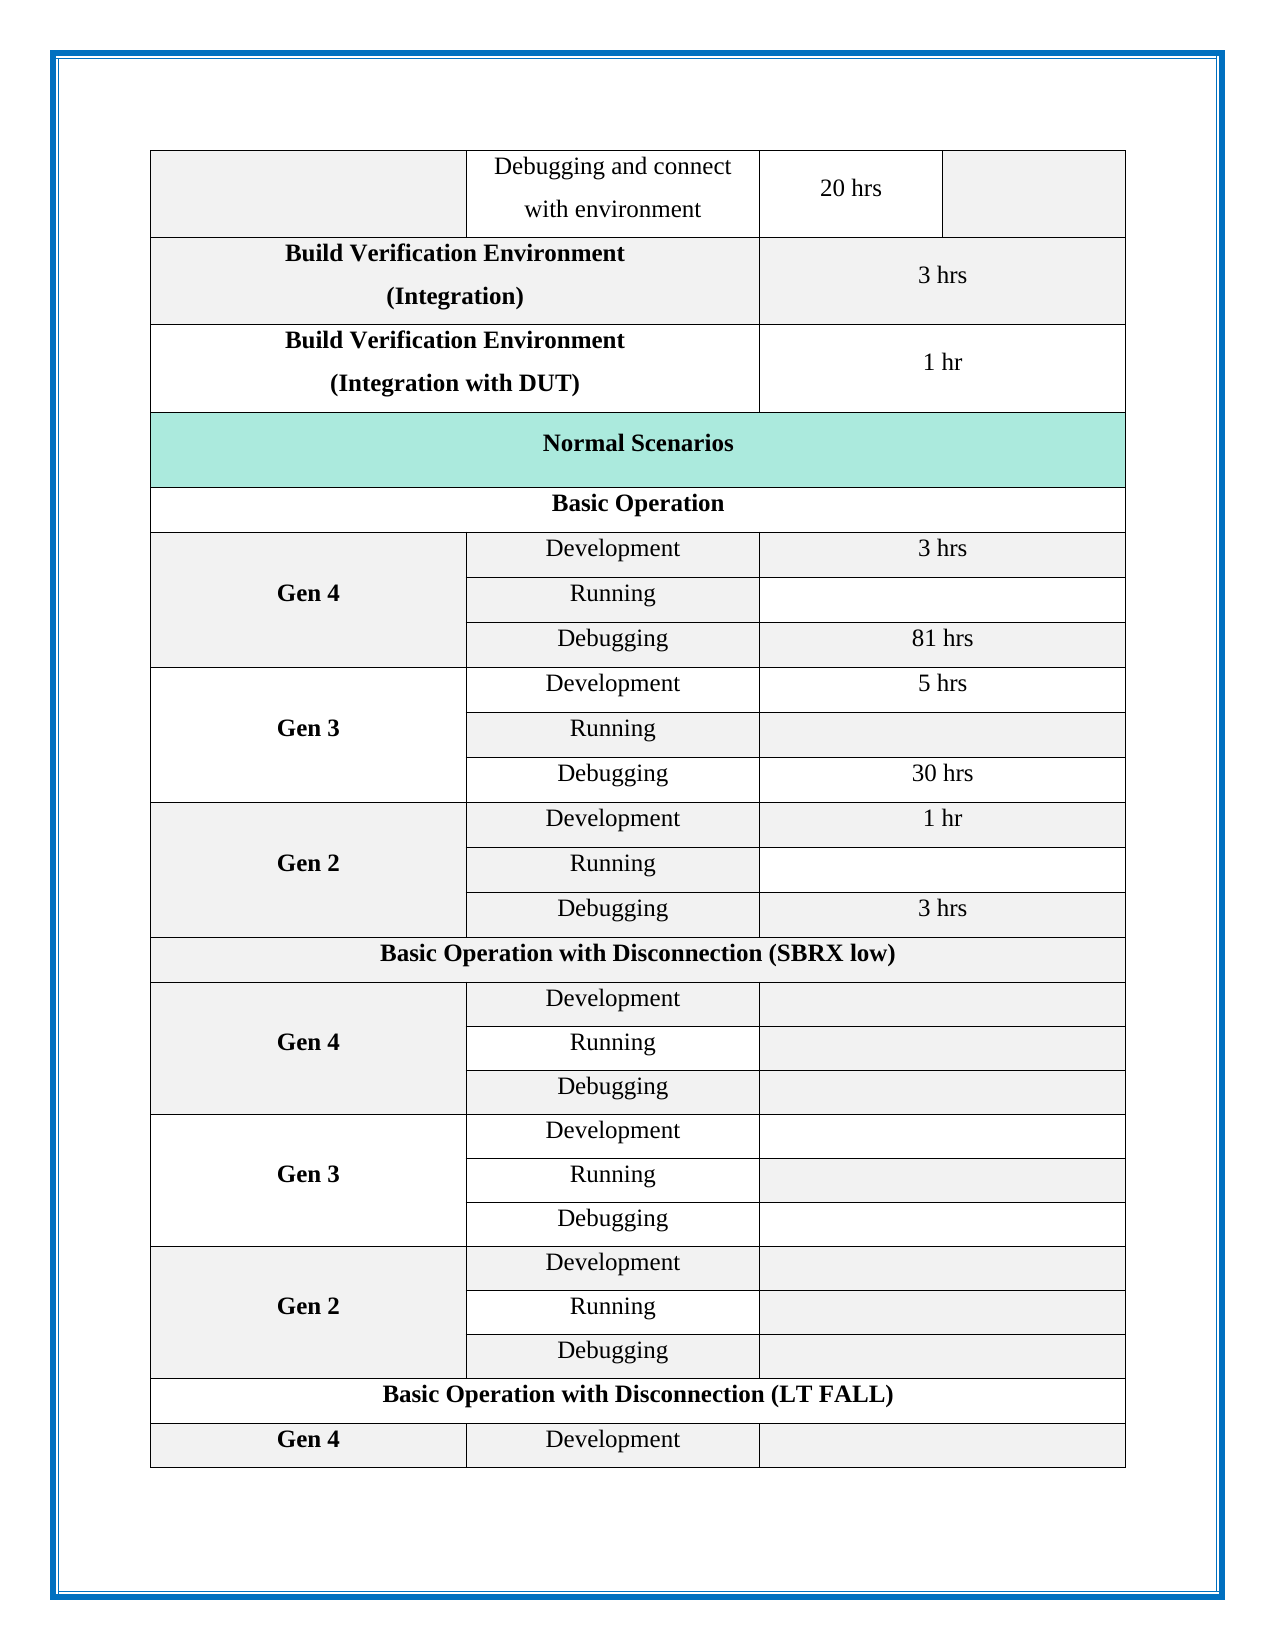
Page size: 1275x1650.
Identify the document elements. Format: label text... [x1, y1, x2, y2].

table_cell 5 hrs [760, 668, 1125, 712]
table_cell Basic Operation with Disconnection (SBRX low) [151, 938, 1125, 982]
table_cell Debugging [467, 1071, 759, 1114]
table_cell [760, 1247, 1125, 1290]
table_cell Basic Operation [151, 488, 1125, 532]
table_cell Gen 2 [151, 803, 466, 937]
table_cell [760, 578, 1125, 622]
table_cell Build Verification Environment (Integration) [151, 238, 759, 324]
table_cell 3 hrs [760, 893, 1125, 937]
table_cell Debugging [467, 758, 759, 802]
table_cell [760, 983, 1125, 1026]
table_cell Debugging [467, 893, 759, 937]
table_cell 1 hr [760, 325, 1125, 412]
table_cell Debugging [467, 1335, 759, 1378]
table_cell 30 hrs [760, 758, 1125, 802]
table_cell Gen 4 [151, 533, 466, 667]
table_cell Development [467, 1115, 759, 1158]
table_cell Running [467, 848, 759, 892]
table_cell Running [467, 1027, 759, 1070]
table_cell Gen 3 [151, 1115, 466, 1246]
table_cell 20 hrs [760, 151, 942, 237]
table_cell 3 hrs [760, 533, 1125, 577]
table_cell [760, 848, 1125, 892]
table_cell [760, 713, 1125, 757]
table_cell Running [467, 1159, 759, 1202]
table_cell Development [467, 533, 759, 577]
table_cell Normal Scenarios [151, 413, 1125, 487]
table_cell Development [467, 1424, 759, 1467]
table_cell Development [467, 803, 759, 847]
table_cell [760, 1071, 1125, 1114]
table_cell [760, 1027, 1125, 1070]
table_cell Development [467, 983, 759, 1026]
table_cell Basic Operation with Disconnection (LT FALL) [151, 1379, 1125, 1423]
table_cell 3 hrs [760, 238, 1125, 324]
table_cell [760, 1291, 1125, 1334]
table_cell Development [467, 1247, 759, 1290]
table_cell Gen 2 [151, 1247, 466, 1378]
table_cell [760, 1203, 1125, 1246]
table_cell Debugging [467, 1203, 759, 1246]
table_cell Debugging and connect with environment [467, 151, 759, 237]
table_cell [760, 1115, 1125, 1158]
table_cell Running [467, 578, 759, 622]
table_cell Gen 4 [151, 983, 466, 1114]
table_cell Debugging [467, 623, 759, 667]
table_cell Build Verification Environment (Integration with DUT) [151, 325, 759, 412]
table_cell [760, 1159, 1125, 1202]
table_cell Gen 3 [151, 668, 466, 802]
table_cell Gen 4 [151, 1424, 466, 1467]
table_cell Development [467, 668, 759, 712]
table_cell 1 hr [760, 803, 1125, 847]
table_cell 81 hrs [760, 623, 1125, 667]
table_cell [760, 1335, 1125, 1378]
table_cell Running [467, 713, 759, 757]
table_cell [760, 1424, 1125, 1467]
table_cell Running [467, 1291, 759, 1334]
